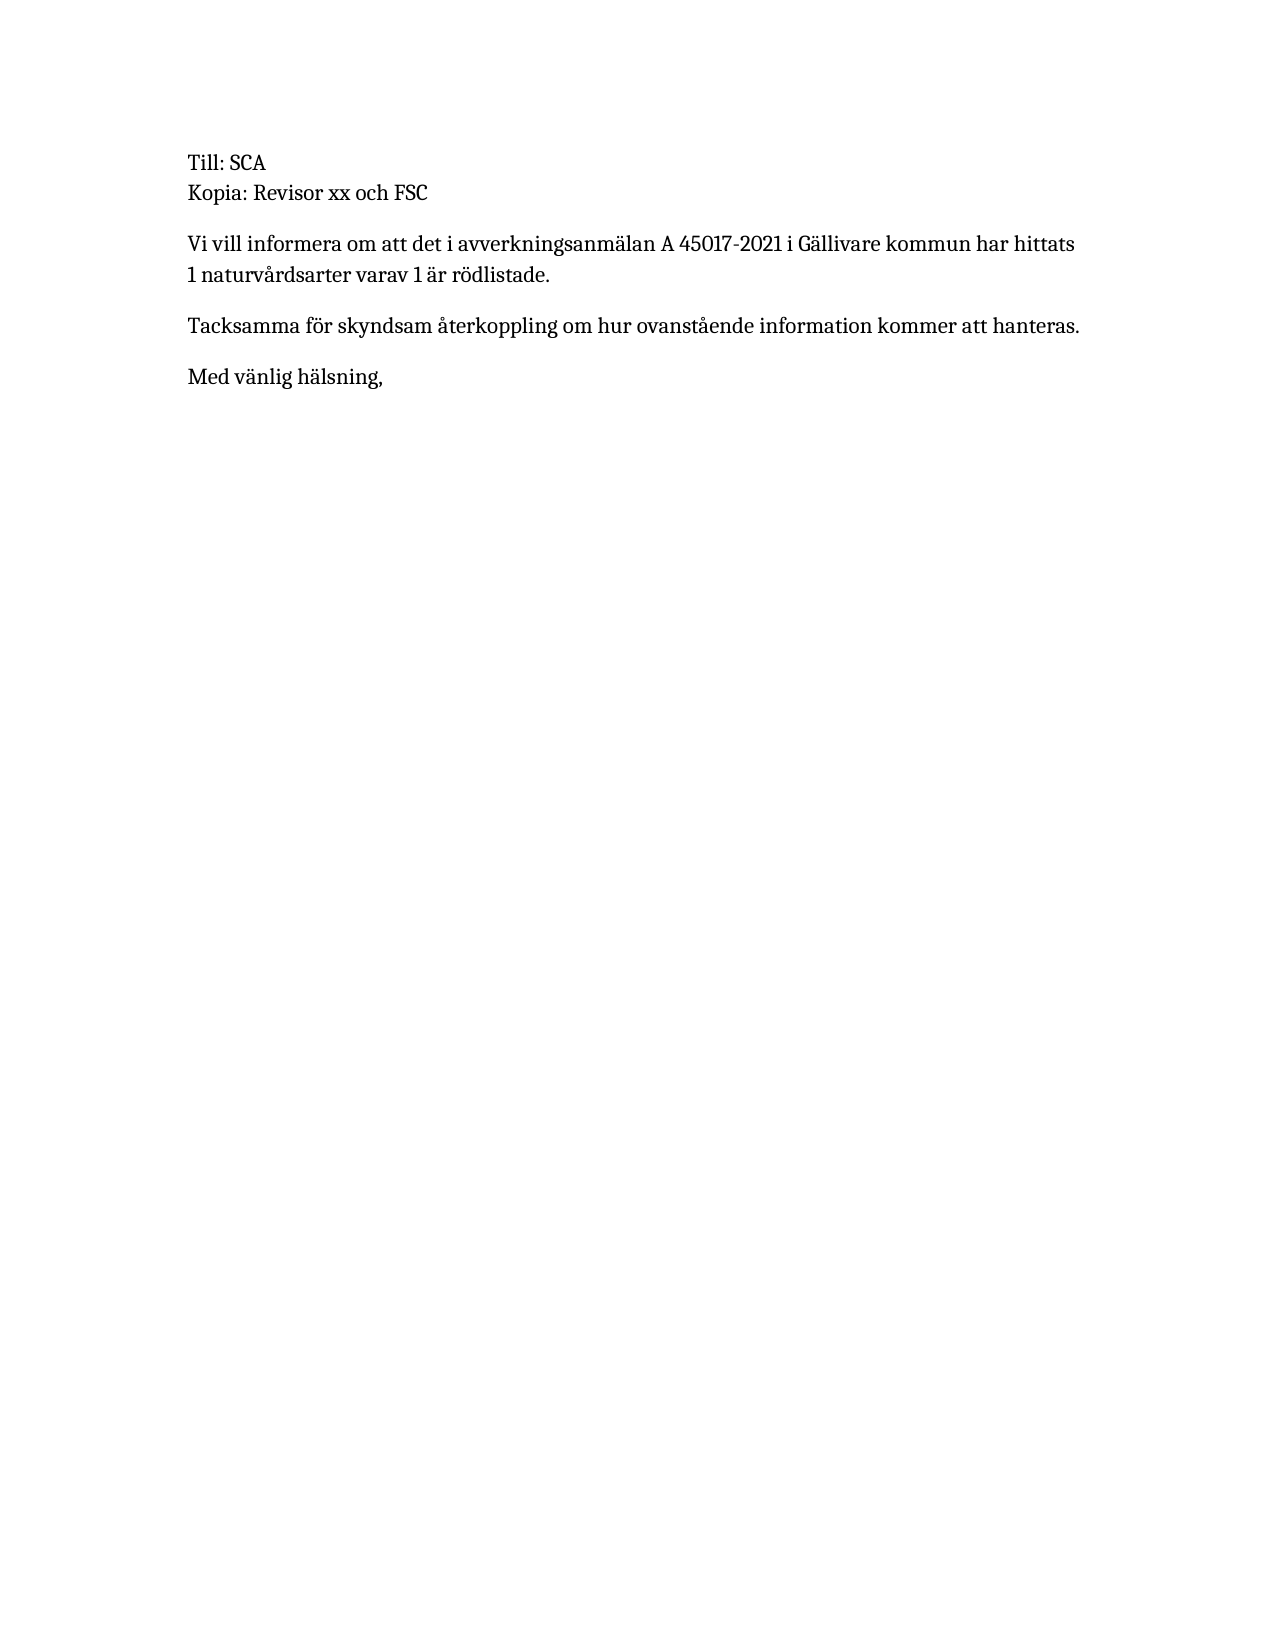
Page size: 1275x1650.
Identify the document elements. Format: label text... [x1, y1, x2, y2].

text Med vänlig hälsning, [187, 363, 1087, 420]
text Till: SCA Kopia: Revisor xx och FSC [187, 150, 1087, 207]
text Tacksamma för skyndsam återkoppling om hur ovanstående information kommer att hanteras. [187, 312, 1087, 339]
text Vi vill informera om att det i avverkningsanmälan A 45017-2021 i Gällivare kommun har hittats 1 naturvårdsarter varav 1 är rödlistade. [187, 231, 1087, 288]
